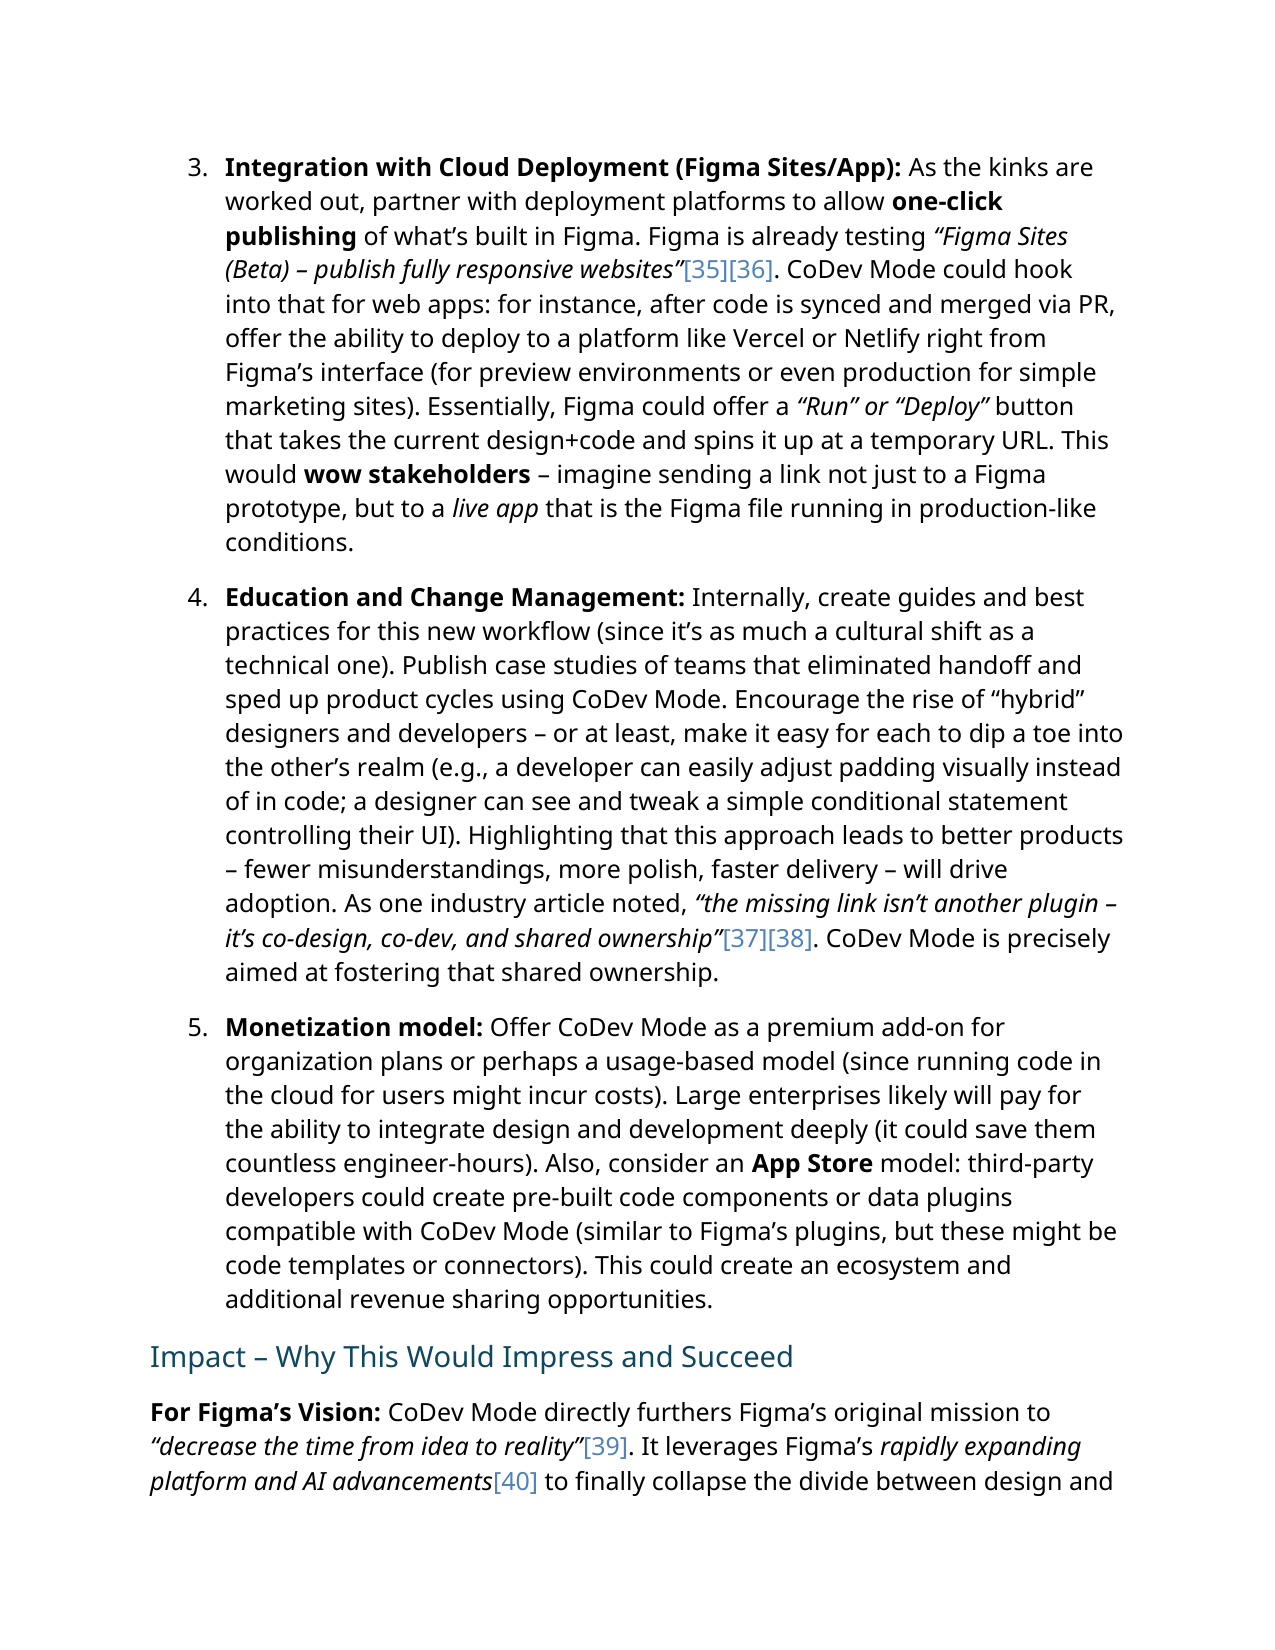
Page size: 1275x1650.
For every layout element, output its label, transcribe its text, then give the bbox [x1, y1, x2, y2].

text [150, 1395, 1125, 1497]
subtitle Impact – Why This Would Impress and Succeed [150, 1337, 1125, 1376]
list Monetization model: Offer CoDev Mode as a premium add-on for organization plans or perhaps a usage-based model (since running code in the cloud for users might incur costs). Large enterprises likely will pay for the ability to integrate design and development deeply (it could save them countless engineer-hours). Also, consider an App Store model: third-party developers could create pre-built code components or data plugins compatible with CoDev Mode (similar to Figma’s plugins, but these might be code templates or connectors). This could create an ecosystem and additional revenue sharing opportunities. [187, 1009, 1125, 1316]
list Education and Change Management: Internally, create guides and best practices for this new workflow (since it’s as much a cultural shift as a technical one). Publish case studies of teams that eliminated handoff and sped up product cycles using CoDev Mode. Encourage the rise of “hybrid” designers and developers – or at least, make it easy for each to dip a toe into the other’s realm (e.g., a developer can easily adjust padding visually instead of in code; a designer can see and tweak a simple conditional statement controlling their UI). Highlighting that this approach leads to better products – fewer misunderstandings, more polish, faster delivery – will drive adoption. As one industry article noted, “the missing link isn’t another plugin – it’s co-design, co-dev, and shared ownership”[37][38]. CoDev Mode is precisely aimed at fostering that shared ownership. [187, 579, 1125, 988]
list Integration with Cloud Deployment (Figma Sites/App): As the kinks are worked out, partner with deployment platforms to allow one-click publishing of what’s built in Figma. Figma is already testing “Figma Sites (Beta) – publish fully responsive websites”[35][36]. CoDev Mode could hook into that for web apps: for instance, after code is synced and merged via PR, offer the ability to deploy to a platform like Vercel or Netlify right from Figma’s interface (for preview environments or even production for simple marketing sites). Essentially, Figma could offer a “Run” or “Deploy” button that takes the current design+code and spins it up at a temporary URL. This would wow stakeholders – imagine sending a link not just to a Figma prototype, but to a live app that is the Figma file running in production-like conditions. [187, 150, 1125, 559]
